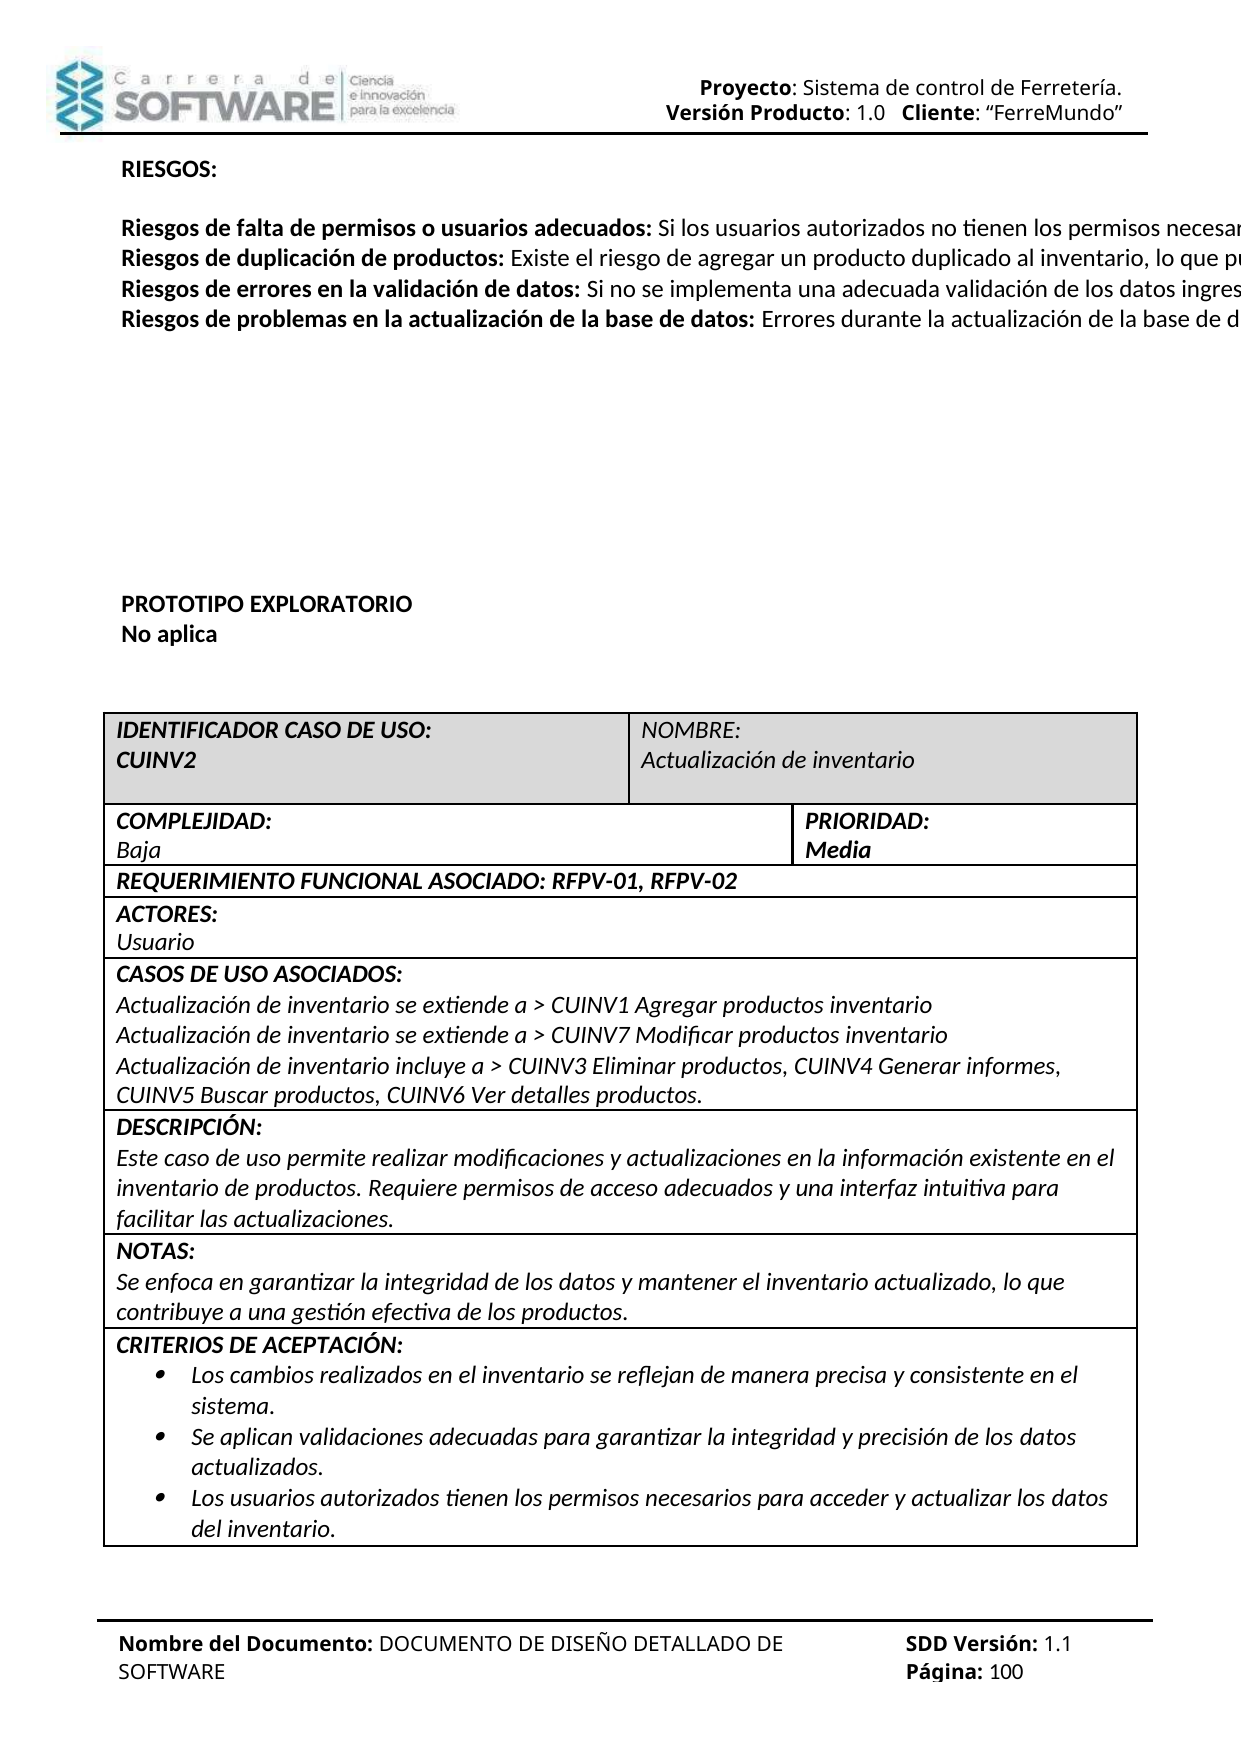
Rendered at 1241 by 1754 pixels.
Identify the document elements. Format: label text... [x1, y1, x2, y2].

table_cell CASOS DE USO ASOCIADOS: Actualización de inventario se extiende a > CUINV1 Agregar productos inventario Actualización de inventario se extiende a > CUINV7 Modificar productos inventario Actualización de inventario incluye a > CUINV3 Eliminar productos, CUINV4 Generar informes, CUINV5 Buscar productos, CUINV6 Ver detalles productos. [105, 959, 1136, 1109]
picture [46, 46, 460, 143]
table_cell NOTAS: Se enfoca en garantizar la integridad de los datos y mantener el inventario actualizado, lo que contribuye a una gestión efectiva de los productos. [105, 1235, 1136, 1327]
table_cell ACTORES: Usuario [105, 898, 1136, 957]
table_cell REQUERIMIENTO FUNCIONAL ASOCIADO: RFPV-01, RFPV-02 [105, 866, 1136, 896]
table_cell CRITERIOS DE ACEPTACIÓN: Los cambios realizados en el inventario se reflejan de manera precisa y consistente en el sistema. Se aplican validaciones adecuadas para garantizar la integridad y precisión de los datos actualizados. Los usuarios autorizados tienen los permisos necesarios para acceder y actualizar los datos del inventario. [105, 1329, 1136, 1545]
table_header NOMBRE: Actualización de inventario [630, 714, 1136, 803]
table_header IDENTIFICADOR CASO DE USO: CUINV2 [105, 714, 628, 803]
table_cell PRIORIDAD: Media [794, 805, 1136, 864]
table_cell COMPLEJIDAD: Baja [105, 805, 791, 864]
table_cell DESCRIPCIÓN: Este caso de uso permite realizar modificaciones y actualizaciones en la información existente en el inventario de productos. Requiere permisos de acceso adecuados y una interfaz intuitiva para facilitar las actualizaciones. [105, 1111, 1136, 1233]
